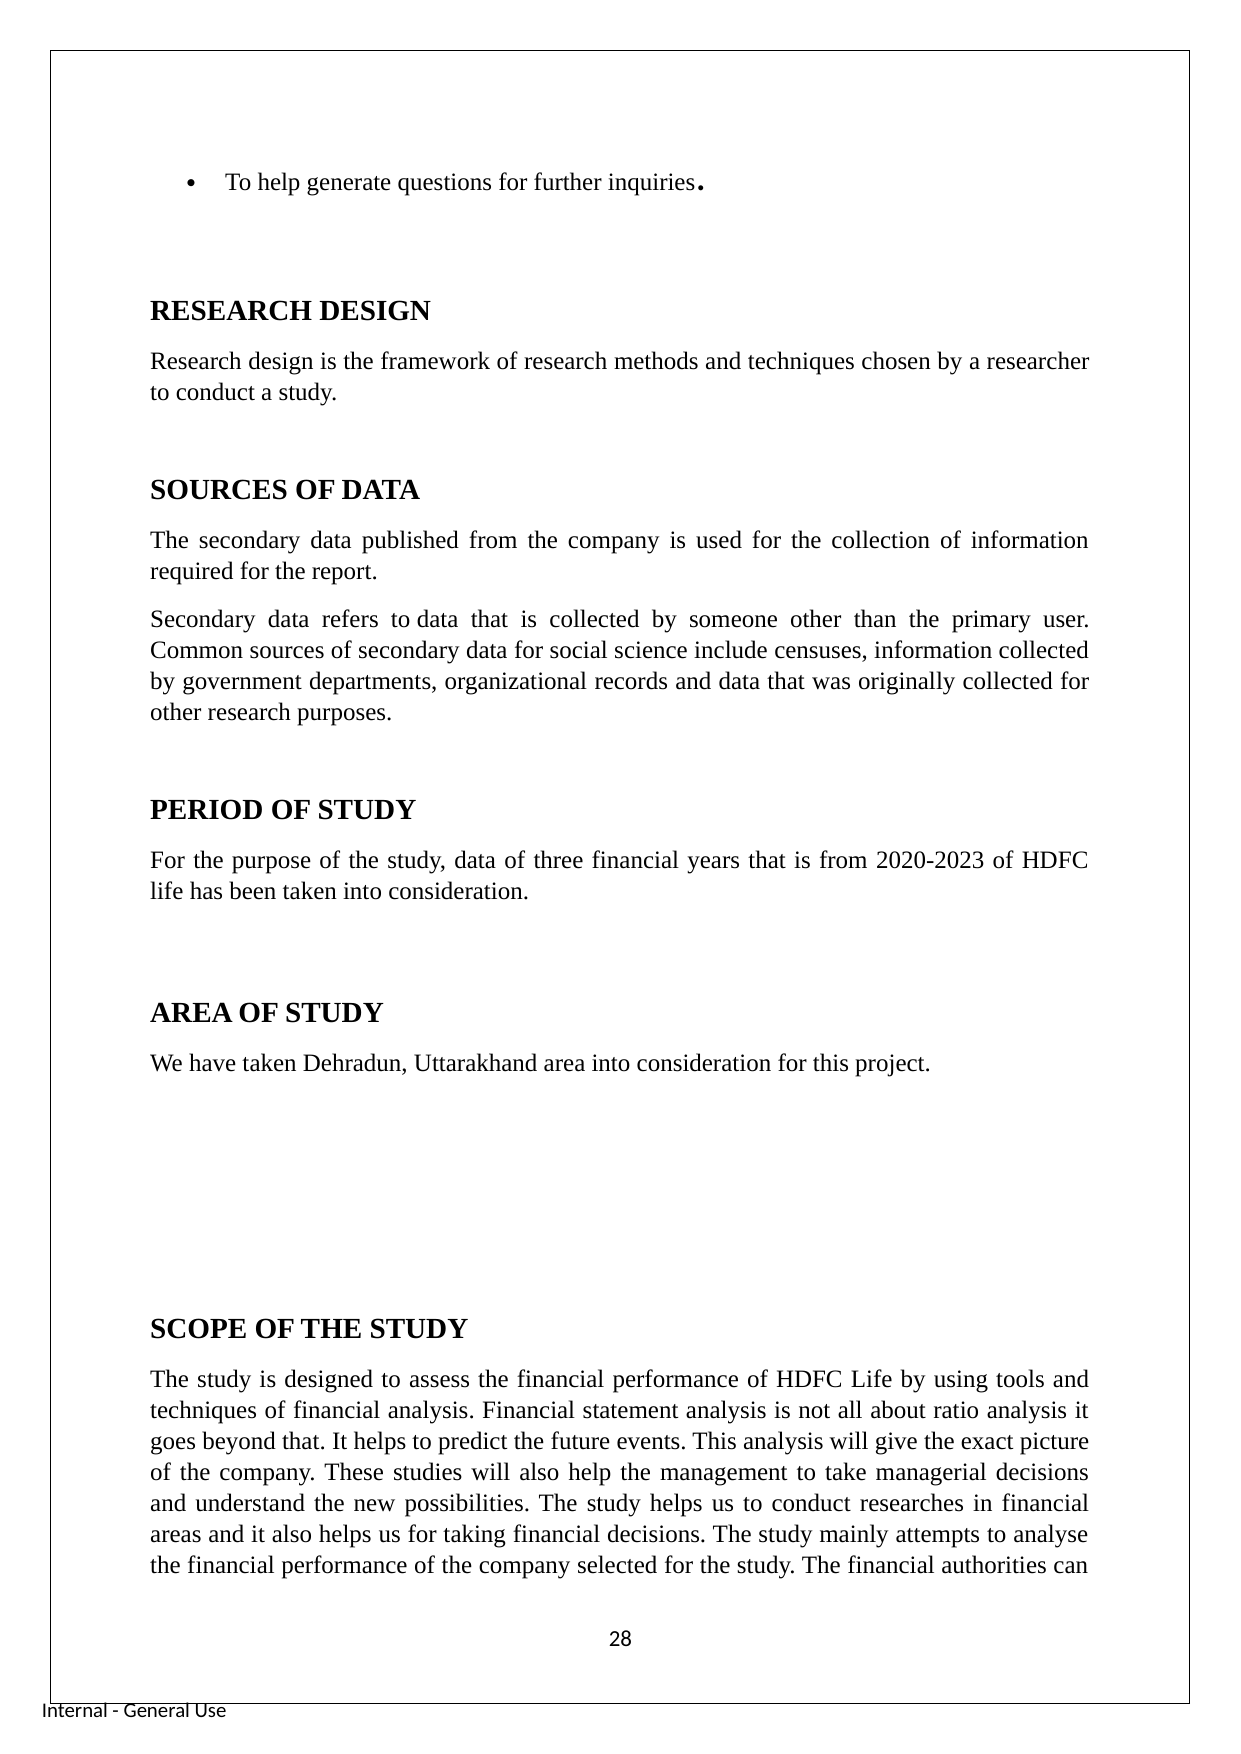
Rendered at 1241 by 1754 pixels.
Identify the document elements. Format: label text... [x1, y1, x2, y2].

text Research design is the framework of research methods and techniques chosen by a researcher to conduct a study. [150, 346, 1090, 406]
text RESEARCH DESIGN [150, 293, 1090, 327]
list To help generate questions for further inquiries. [187, 150, 1090, 201]
text AREA OF STUDY [150, 996, 1090, 1029]
text SOURCES OF DATA [150, 472, 1090, 506]
text We have taken Dehradun, Uttarakhand area into consideration for this project. [150, 1048, 1090, 1077]
text For the purpose of the study, data of three financial years that is from 2020-2023 of HDFC life has been taken into consideration. [150, 845, 1090, 905]
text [150, 1364, 1090, 1579]
text The secondary data published from the company is used for the collection of information required for the report. [150, 525, 1090, 585]
text Secondary data refers to data that is collected by someone other than the primary user. Common sources of secondary data for social science include censuses, information collected by government departments, organizational records and data that was originally collected for other research purposes. [150, 604, 1090, 726]
text PERIOD OF STUDY [150, 792, 1090, 826]
text SCOPE OF THE STUDY [150, 1311, 1090, 1344]
